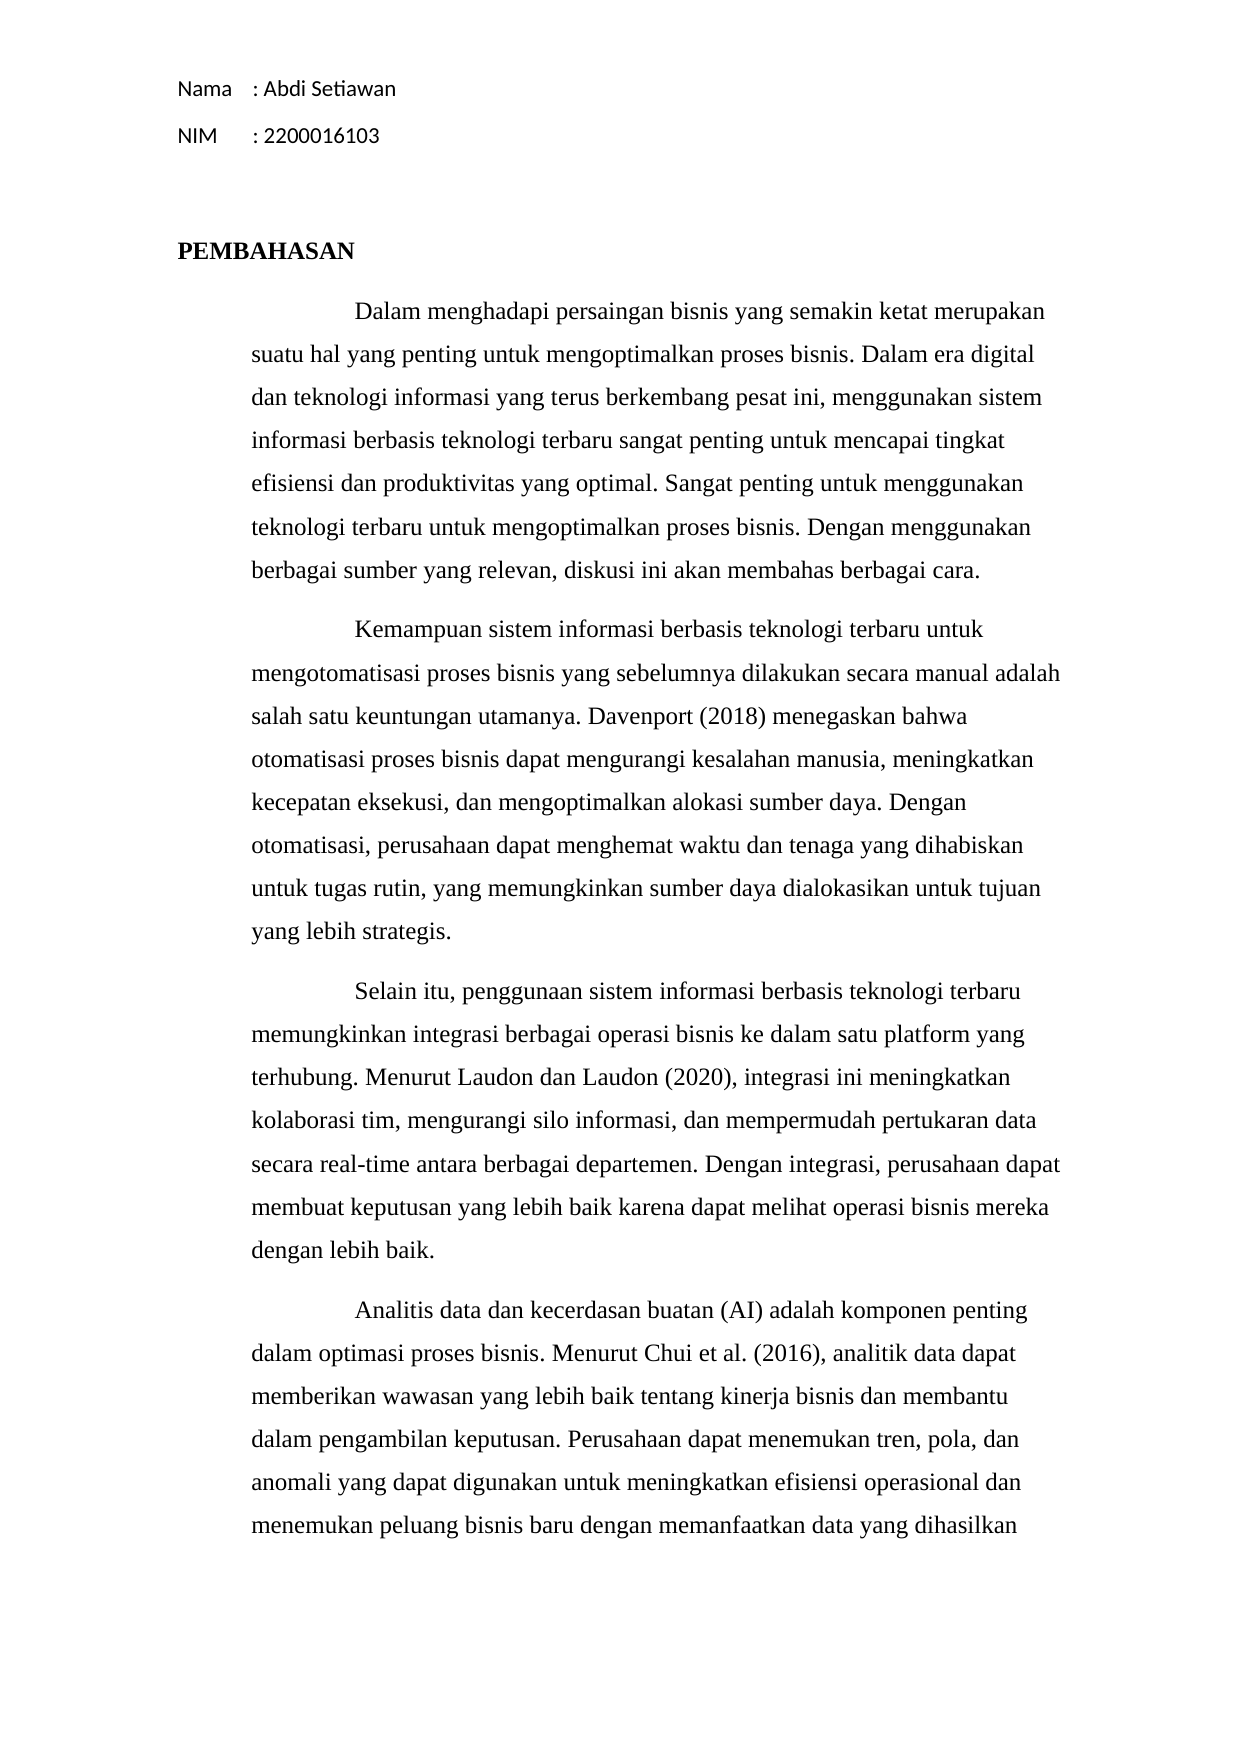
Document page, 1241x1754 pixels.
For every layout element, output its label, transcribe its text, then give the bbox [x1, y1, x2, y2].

text PEMBAHASAN [177, 236, 1063, 265]
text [251, 1295, 1063, 1539]
text Kemampuan sistem informasi berbasis teknologi terbaru untuk mengotomatisasi proses bisnis yang sebelumnya dilakukan secara manual adalah salah satu keuntungan utamanya. Davenport (2018) menegaskan bahwa otomatisasi proses bisnis dapat mengurangi kesalahan manusia, meningkatkan kecepatan eksekusi, dan mengoptimalkan alokasi sumber daya. Dengan otomatisasi, perusahaan dapat menghemat waktu dan tenaga yang dihabiskan untuk tugas rutin, yang memungkinkan sumber daya dialokasikan untuk tujuan yang lebih strategis. [251, 614, 1063, 945]
text Dalam menghadapi persaingan bisnis yang semakin ketat merupakan suatu hal yang penting untuk mengoptimalkan proses bisnis. Dalam era digital dan teknologi informasi yang terus berkembang pesat ini, menggunakan sistem informasi berbasis teknologi terbaru sangat penting untuk mencapai tingkat efisiensi dan produktivitas yang optimal. Sangat penting untuk menggunakan teknologi terbaru untuk mengoptimalkan proses bisnis. Dengan menggunakan berbagai sumber yang relevan, diskusi ini akan membahas berbagai cara. [251, 296, 1063, 583]
text Selain itu, penggunaan sistem informasi berbasis teknologi terbaru memungkinkan integrasi berbagai operasi bisnis ke dalam satu platform yang terhubung. Menurut Laudon dan Laudon (2020), integrasi ini meningkatkan kolaborasi tim, mengurangi silo informasi, dan mempermudah pertukaran data secara real-time antara berbagai departemen. Dengan integrasi, perusahaan dapat membuat keputusan yang lebih baik karena dapat melihat operasi bisnis mereka dengan lebih baik. [251, 976, 1063, 1264]
